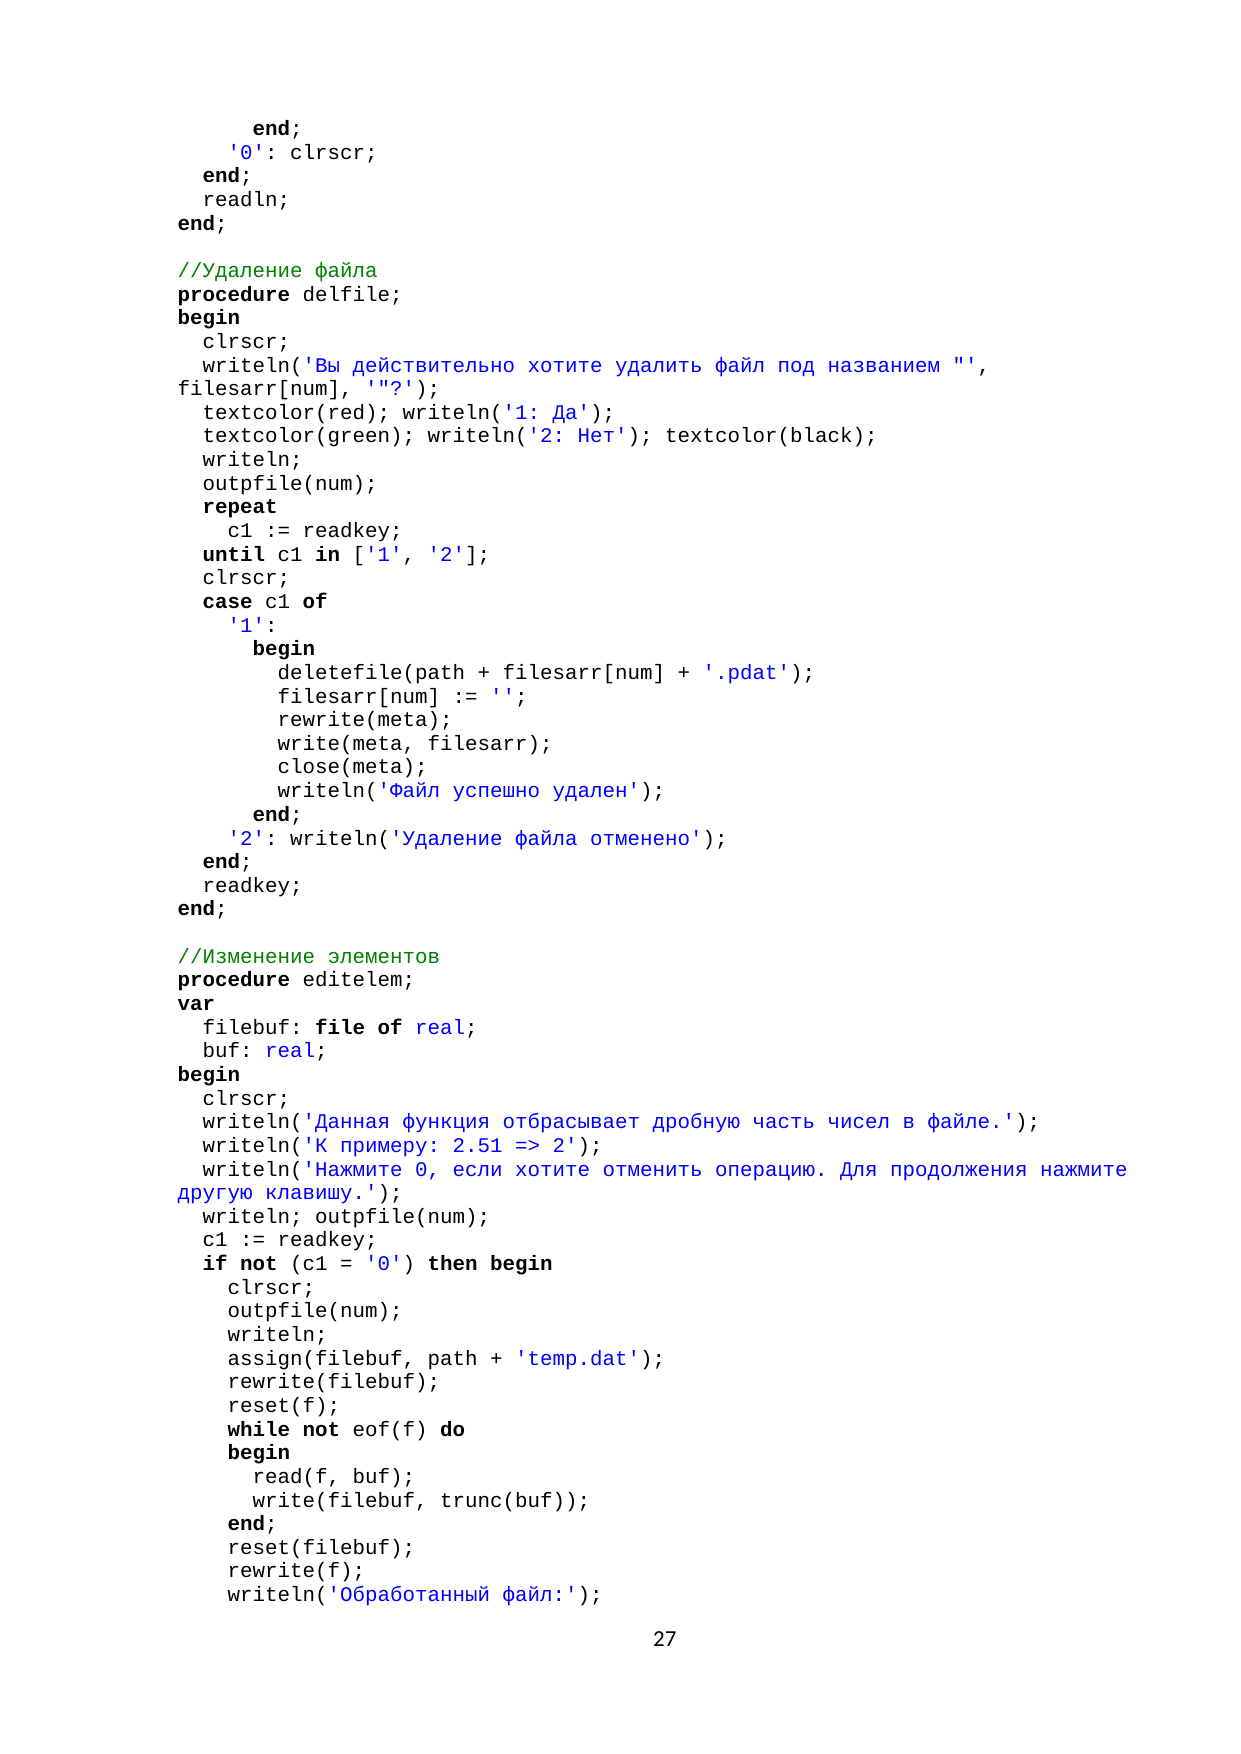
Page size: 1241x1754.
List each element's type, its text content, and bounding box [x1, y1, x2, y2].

text end; [177, 898, 1152, 922]
text deletefile(path + filesarr[num] + '.pdat'); [177, 662, 1152, 686]
text writeln('Файл успешно удален'); [177, 780, 1152, 804]
text repeat [177, 496, 1152, 520]
text writeln('Обработанный файл:'); [177, 1584, 1152, 1608]
text begin [177, 638, 1152, 662]
text begin [177, 1064, 1152, 1088]
text //Изменение элементов [177, 946, 1152, 969]
text writeln('К примеру: 2.51 => 2'); [177, 1135, 1152, 1158]
text textcolor(red); writeln('1: Да'); [177, 402, 1152, 426]
text if not (c1 = '0') then begin [177, 1253, 1152, 1277]
text writeln; [177, 1324, 1152, 1348]
text reset(filebuf); [177, 1537, 1152, 1561]
text end; [177, 1513, 1152, 1537]
text readln; [177, 189, 1152, 213]
text begin [177, 1442, 1152, 1466]
text buf: real; [177, 1040, 1152, 1064]
text clrscr; [177, 567, 1152, 591]
text close(meta); [177, 757, 1152, 780]
text writeln; outpfile(num); [177, 1206, 1152, 1229]
text reset(f); [177, 1395, 1152, 1419]
text clrscr; [177, 331, 1152, 354]
text rewrite(meta); [177, 709, 1152, 733]
text '0': clrscr; [177, 142, 1152, 165]
text '2': writeln('Удаление файла отменено'); [177, 827, 1152, 851]
text rewrite(f); [177, 1561, 1152, 1584]
text write(meta, filesarr); [177, 733, 1152, 757]
text filesarr[num] := ''; [177, 686, 1152, 709]
text '1': [177, 615, 1152, 638]
text writeln('Нажмите 0, если хотите отменить операцию. Для продолжения нажмите другую клавишу.'); [177, 1158, 1152, 1206]
text end; [177, 213, 1152, 236]
text writeln('Вы действительно хотите удалить файл под названием "', filesarr[num], '"?'); [177, 354, 1152, 402]
text rewrite(filebuf); [177, 1371, 1152, 1395]
text end; [177, 165, 1152, 189]
text end; [177, 851, 1152, 875]
text textcolor(green); writeln('2: Нет'); textcolor(black); [177, 426, 1152, 449]
text c1 := readkey; [177, 520, 1152, 544]
text write(filebuf, trunc(buf)); [177, 1489, 1152, 1513]
text end; [177, 804, 1152, 827]
text assign(filebuf, path + 'temp.dat'); [177, 1348, 1152, 1371]
text readkey; [177, 875, 1152, 898]
text clrscr; [177, 1088, 1152, 1111]
text writeln; [177, 449, 1152, 473]
text case c1 of [177, 591, 1152, 615]
text //Удаление файла [177, 260, 1152, 284]
text read(f, buf); [177, 1466, 1152, 1489]
text var [177, 993, 1152, 1017]
text while not eof(f) do [177, 1419, 1152, 1442]
text filebuf: file of real; [177, 1017, 1152, 1040]
text writeln('Данная функция отбрасывает дробную часть чисел в файле.'); [177, 1111, 1152, 1135]
text procedure editelem; [177, 969, 1152, 993]
text until c1 in ['1', '2']; [177, 544, 1152, 567]
text clrscr; [177, 1277, 1152, 1300]
text outpfile(num); [177, 473, 1152, 496]
text c1 := readkey; [177, 1229, 1152, 1253]
text end; [177, 118, 1152, 142]
text begin [177, 307, 1152, 331]
text procedure delfile; [177, 284, 1152, 307]
text outpfile(num); [177, 1300, 1152, 1324]
